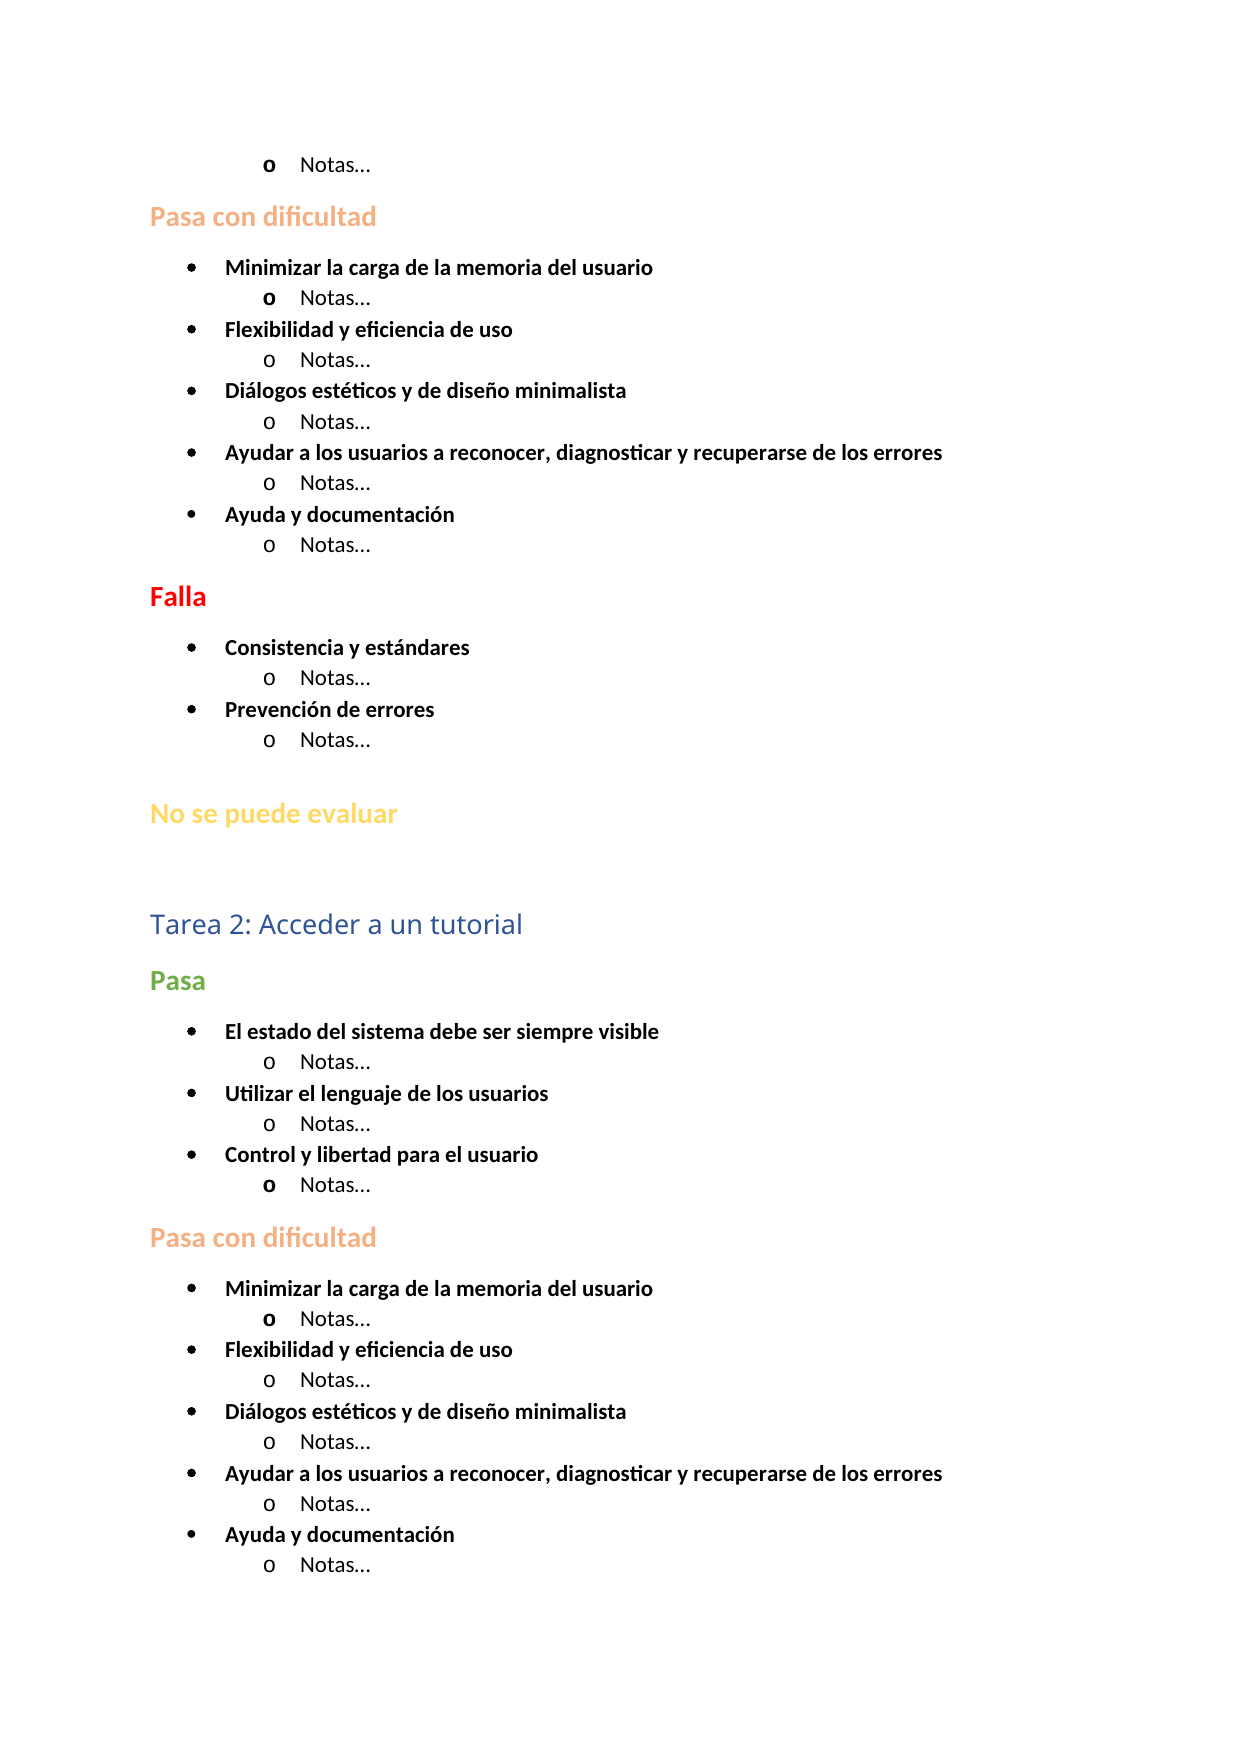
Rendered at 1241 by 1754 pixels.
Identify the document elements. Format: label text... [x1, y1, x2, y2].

list Notas… [262, 1427, 1090, 1456]
list Notas… [262, 1304, 1090, 1333]
list Diálogos estéticos y de diseño minimalista [187, 1397, 1090, 1425]
list Prevención de errores [187, 695, 1090, 723]
list Diálogos estéticos y de diseño minimalista [187, 377, 1090, 404]
list Ayuda y documentación [187, 500, 1090, 528]
list Notas… [262, 468, 1090, 498]
list Notas… [262, 530, 1090, 559]
list Notas… [262, 663, 1090, 693]
list Notas… [262, 1171, 1090, 1200]
list Notas… [262, 407, 1090, 436]
list Notas… [262, 1366, 1090, 1395]
list Minimizar la carga de la memoria del usuario [187, 1274, 1090, 1302]
list Ayuda y documentación [187, 1520, 1090, 1548]
text Pasa con dificultad [150, 198, 1090, 234]
text Pasa con dificultad [150, 1219, 1090, 1254]
list Control y libertad para el usuario [187, 1140, 1090, 1168]
list Notas… [262, 283, 1090, 313]
list Minimizar la carga de la memoria del usuario [187, 253, 1090, 281]
text Falla [150, 578, 1090, 614]
list No se puede evaluar [150, 795, 1090, 831]
list Notas… [262, 725, 1090, 754]
text Pasa [150, 962, 1090, 997]
list Utilizar el lenguaje de los usuarios [187, 1079, 1090, 1107]
list Flexibilidad y eficiencia de uso [187, 315, 1090, 343]
list Notas… [262, 345, 1090, 374]
list Notas… [262, 1489, 1090, 1518]
list Consistencia y estándares [187, 633, 1090, 661]
list El estado del sistema debe ser siempre visible [187, 1017, 1090, 1045]
list Flexibilidad y eficiencia de uso [187, 1335, 1090, 1363]
list Ayudar a los usuarios a reconocer, diagnosticar y recuperarse de los errores [187, 438, 1090, 466]
list Notas… [262, 1047, 1090, 1076]
list Notas… [262, 1109, 1090, 1138]
list Ayudar a los usuarios a reconocer, diagnosticar y recuperarse de los errores [187, 1459, 1090, 1487]
list Notas… [262, 1551, 1090, 1580]
subtitle Tarea 2: Acceder a un tutorial [150, 905, 1090, 942]
list Notas… [262, 150, 1090, 179]
